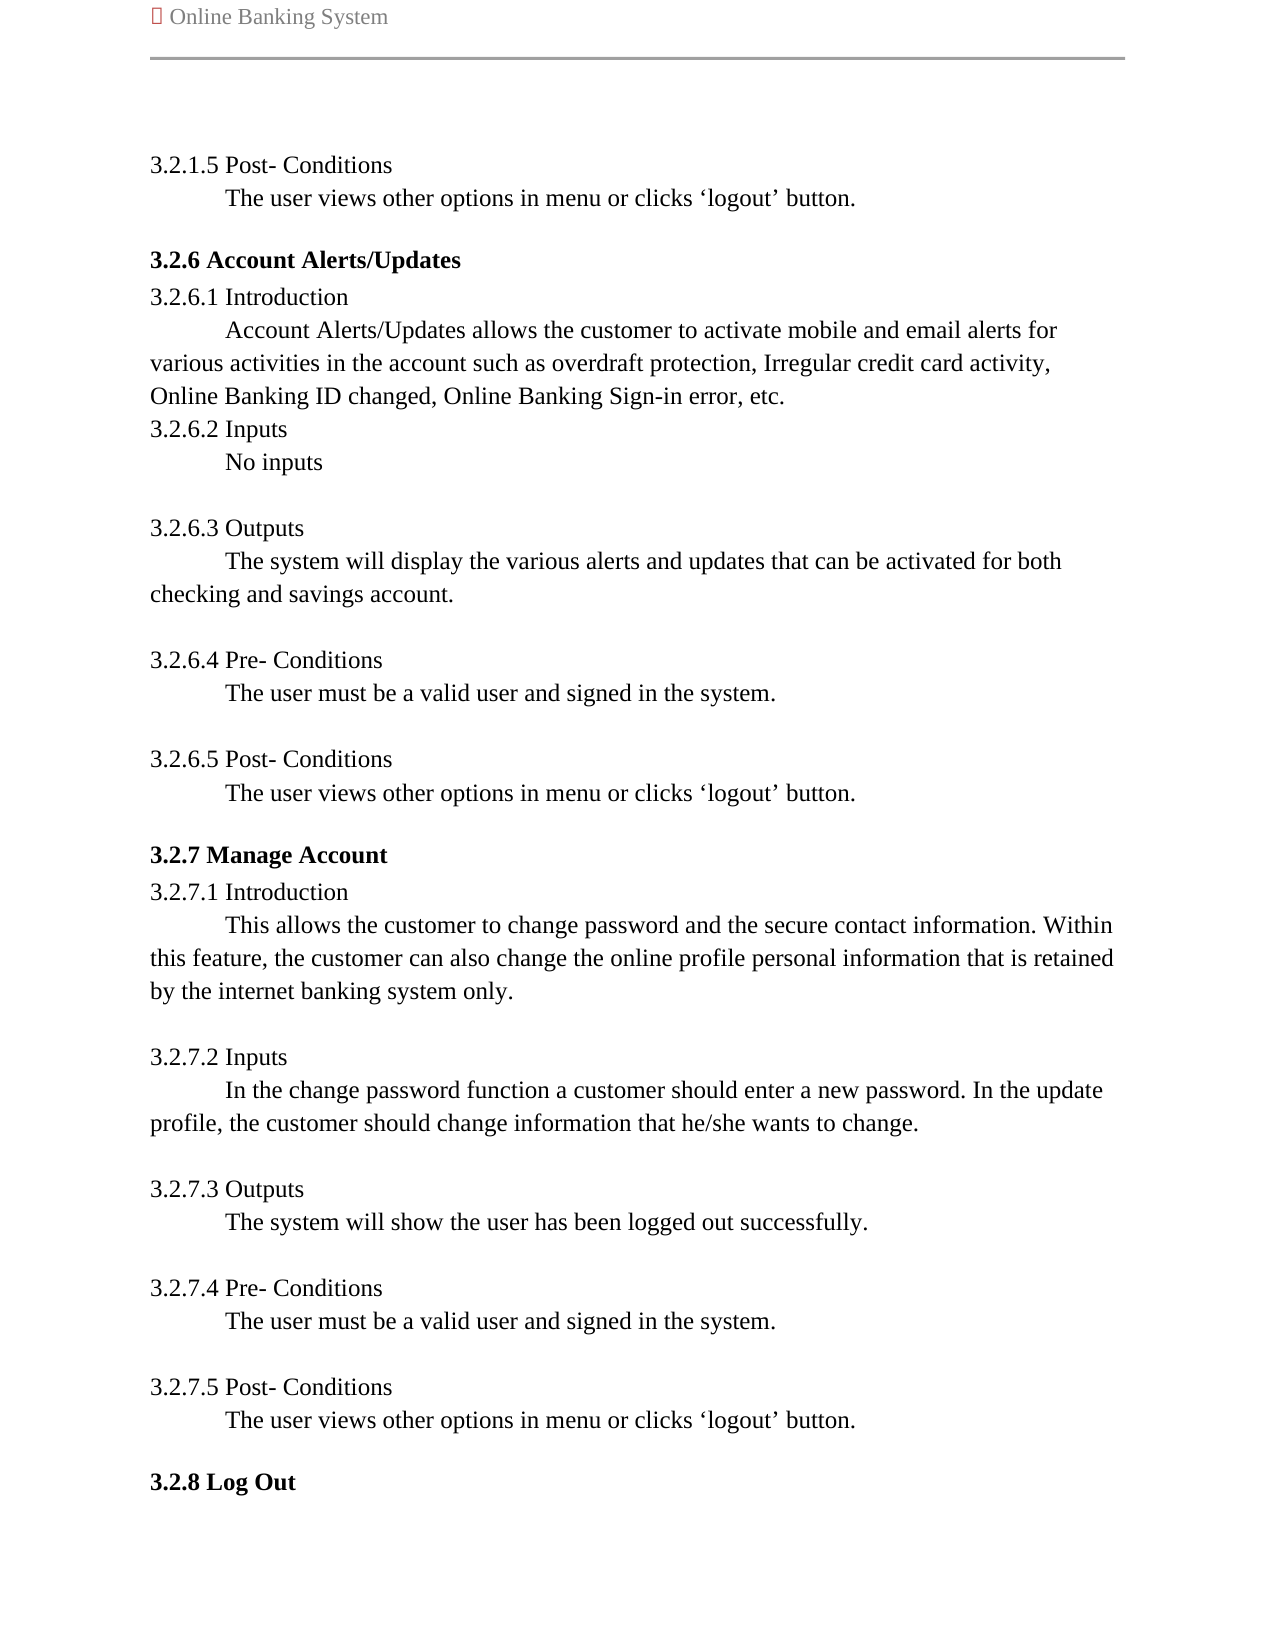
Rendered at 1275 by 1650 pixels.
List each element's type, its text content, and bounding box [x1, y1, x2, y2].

text 3.2.6.4 Pre- Conditions [150, 646, 1125, 674]
text 3.2.6.2 Inputs [150, 414, 1125, 443]
text The user must be a valid user and signed in the system. [150, 678, 1125, 707]
text The system will show the user has been logged out successfully. [150, 1207, 1125, 1236]
subtitle 3.2.8 Log Out [150, 1467, 1125, 1496]
text 3.2.6.1 Introduction [150, 282, 1125, 311]
text Account Alerts/Updates allows the customer to activate mobile and email alerts for various activities in the account such as overdraft protection, Irregular credit card activity, Online Banking ID changed, Online Banking Sign-in error, etc. [150, 315, 1125, 410]
text 3.2.1.5 Post- Conditions [150, 150, 1125, 179]
text 3.2.7.1 Introduction [150, 877, 1125, 906]
text The system will display the various alerts and updates that can be activated for both checking and savings account. [150, 546, 1125, 608]
subtitle 3.2.6 Account Alerts/Updates [150, 245, 1125, 274]
subtitle 3.2.7 Manage Account [150, 840, 1125, 868]
text No inputs [150, 447, 1125, 476]
text 3.2.7.5 Post- Conditions [150, 1372, 1125, 1401]
text 3.2.7.3 Outputs [150, 1174, 1125, 1203]
text 3.2.7.2 Inputs [150, 1042, 1125, 1071]
text The user must be a valid user and signed in the system. [150, 1306, 1125, 1335]
text The user views other options in menu or clicks ‘logout’ button. [150, 183, 1125, 212]
text 3.2.6.5 Post- Conditions [150, 744, 1125, 773]
text The user views other options in menu or clicks ‘logout’ button. [150, 778, 1125, 806]
text 3.2.6.3 Outputs [150, 513, 1125, 542]
text This allows the customer to change password and the secure contact information. Within this feature, the customer can also change the online profile personal information that is retained by the internet banking system only. [150, 910, 1125, 1005]
text The user views other options in menu or clicks ‘logout’ button. [150, 1405, 1125, 1434]
text 3.2.7.4 Pre- Conditions [150, 1273, 1125, 1302]
text In the change password function a customer should enter a new password. In the update profile, the customer should change information that he/she wants to change. [150, 1075, 1125, 1137]
